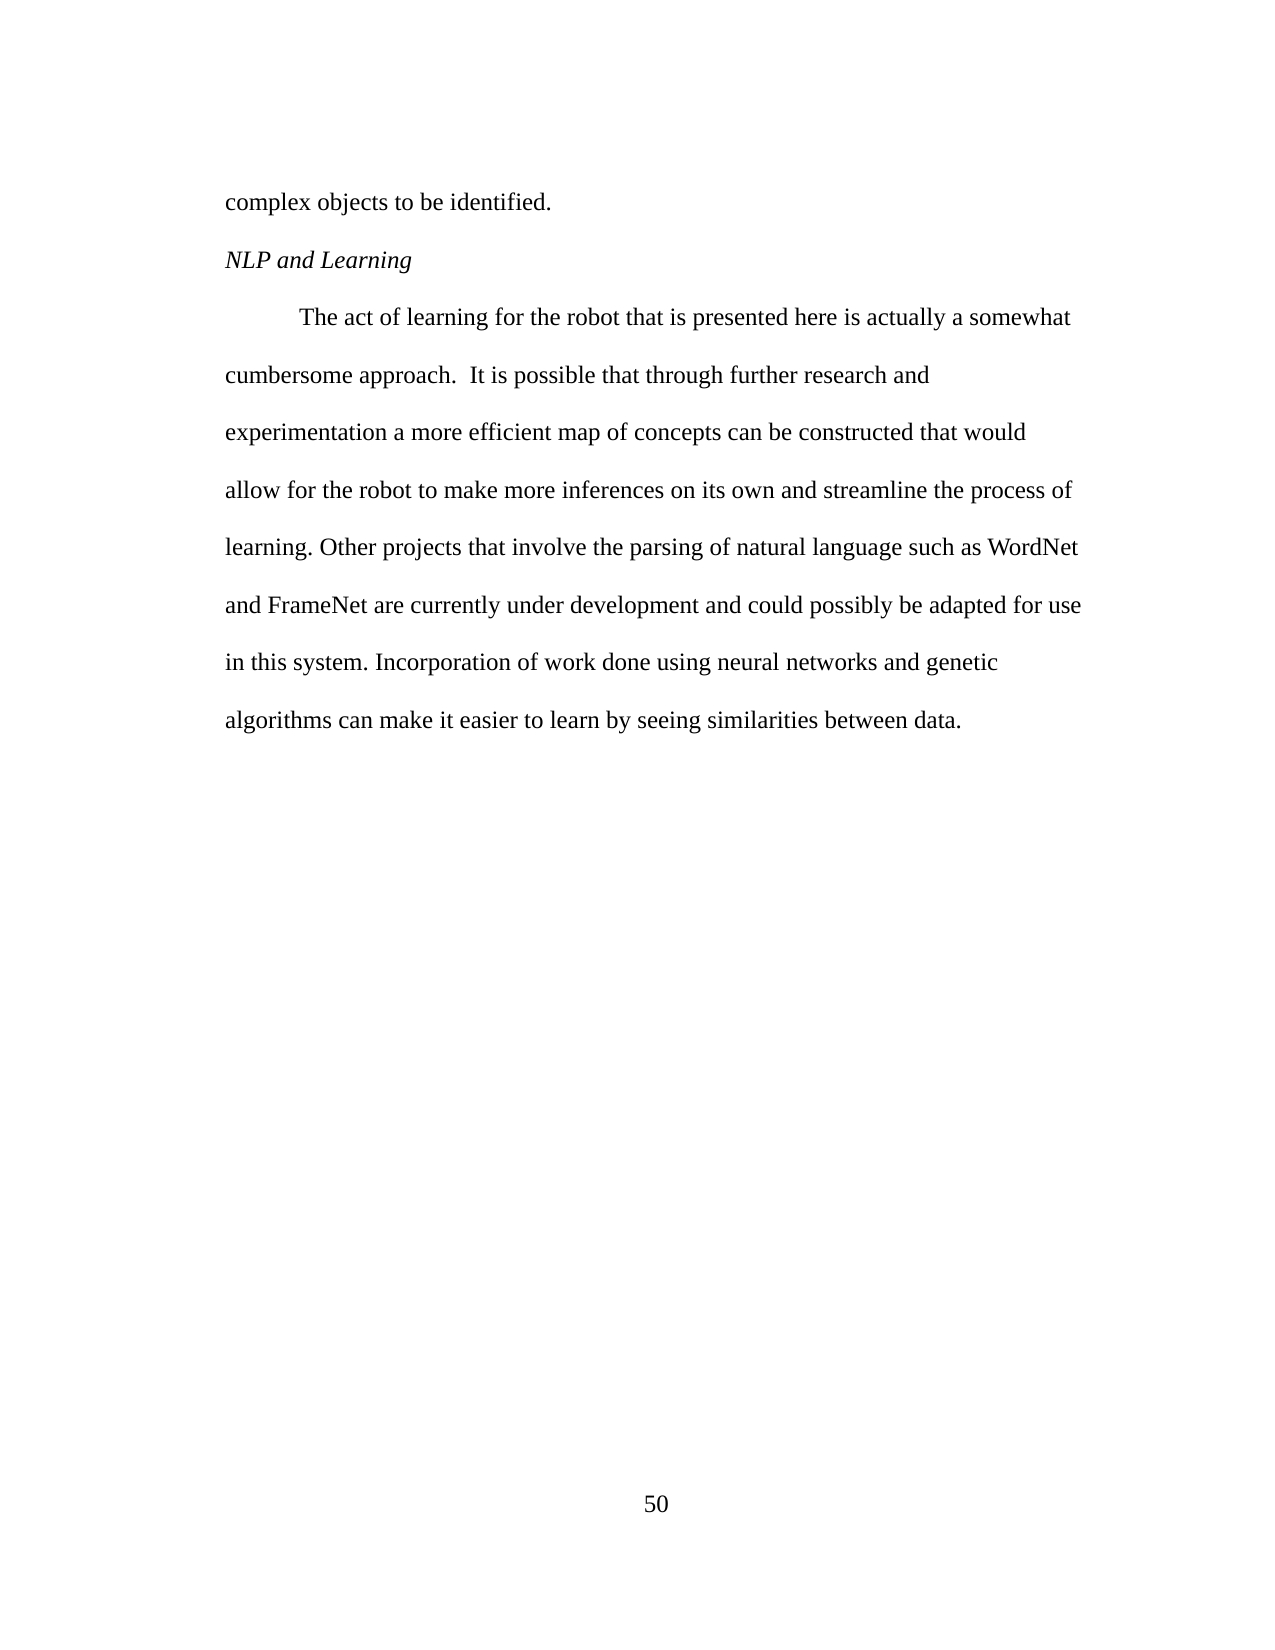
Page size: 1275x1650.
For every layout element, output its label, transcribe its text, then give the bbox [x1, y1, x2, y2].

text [225, 187, 1087, 216]
text The act of learning for the robot that is presented here is actually a somewhat cumbersome approach. It is possible that through further research and experimentation a more efficient map of concepts can be constructed that would allow for the robot to make more inferences on its own and streamline the process of learning. Other projects that involve the parsing of natural language such as WordNet and FrameNet are currently under development and could possibly be adapted for use in this system. Incorporation of work done using neural networks and genetic algorithms can make it easier to learn by seeing similarities between data. [225, 302, 1087, 734]
text NLP and Learning [225, 245, 1087, 274]
